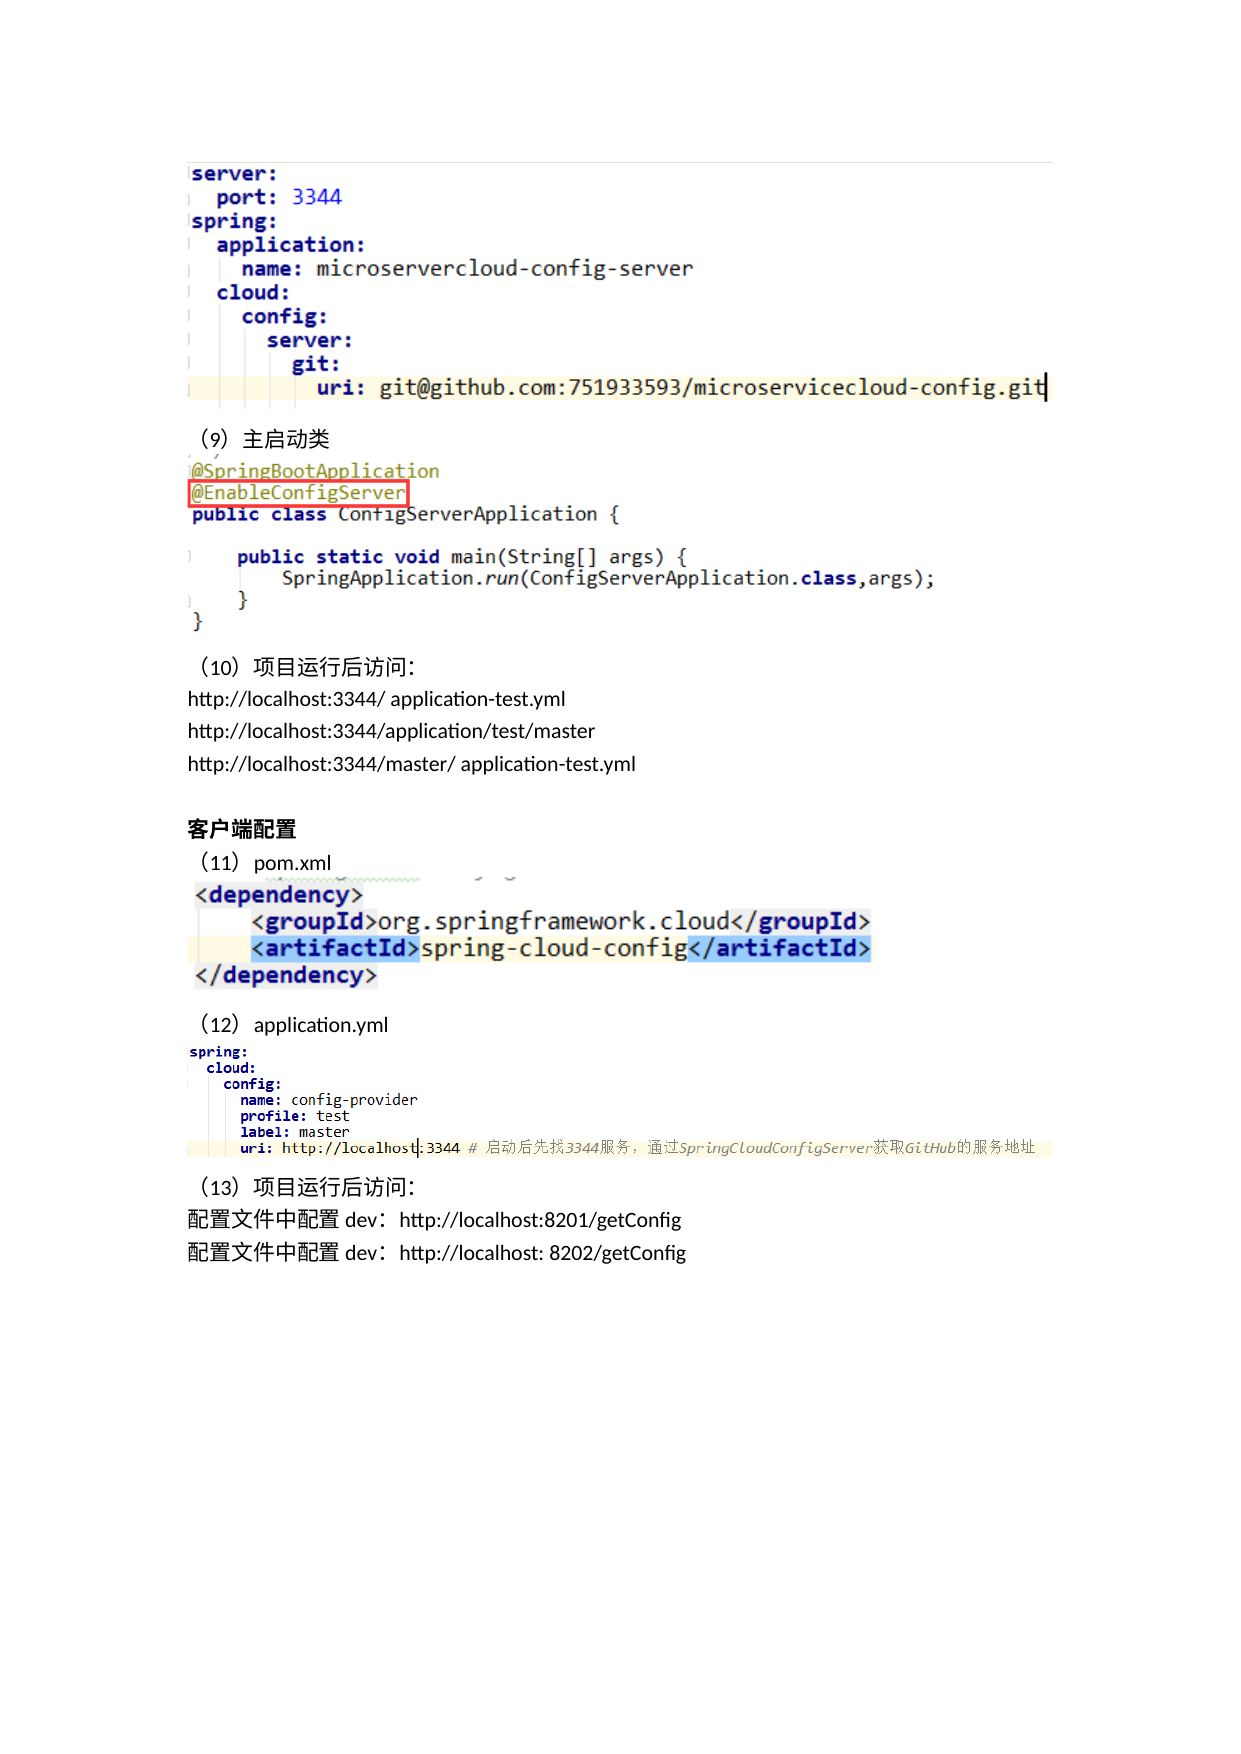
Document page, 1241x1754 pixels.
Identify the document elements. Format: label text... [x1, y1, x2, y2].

text http://localhost:3344/application/test/master [187, 714, 1053, 747]
text 配置文件中配置dev：http://localhost: 8202/getConfig [187, 1234, 1053, 1267]
text http://localhost:3344/ application-test.yml [187, 682, 1053, 714]
text 客户端配置 [187, 812, 1053, 844]
text （10）项目运行后访问： [187, 649, 1053, 682]
text （9）主启动类 [187, 422, 1053, 454]
text 配置文件中配置dev：http://localhost:8201/getConfig [187, 1202, 1053, 1234]
text （12）application.yml [187, 1007, 1053, 1039]
picture [187, 877, 876, 991]
picture [187, 1039, 1053, 1164]
picture [187, 162, 1053, 409]
text （13）项目运行后访问： [187, 1169, 1053, 1202]
picture [187, 454, 941, 635]
text （11）pom.xml [187, 844, 1053, 877]
text http://localhost:3344/master/ application-test.yml [187, 747, 1053, 779]
